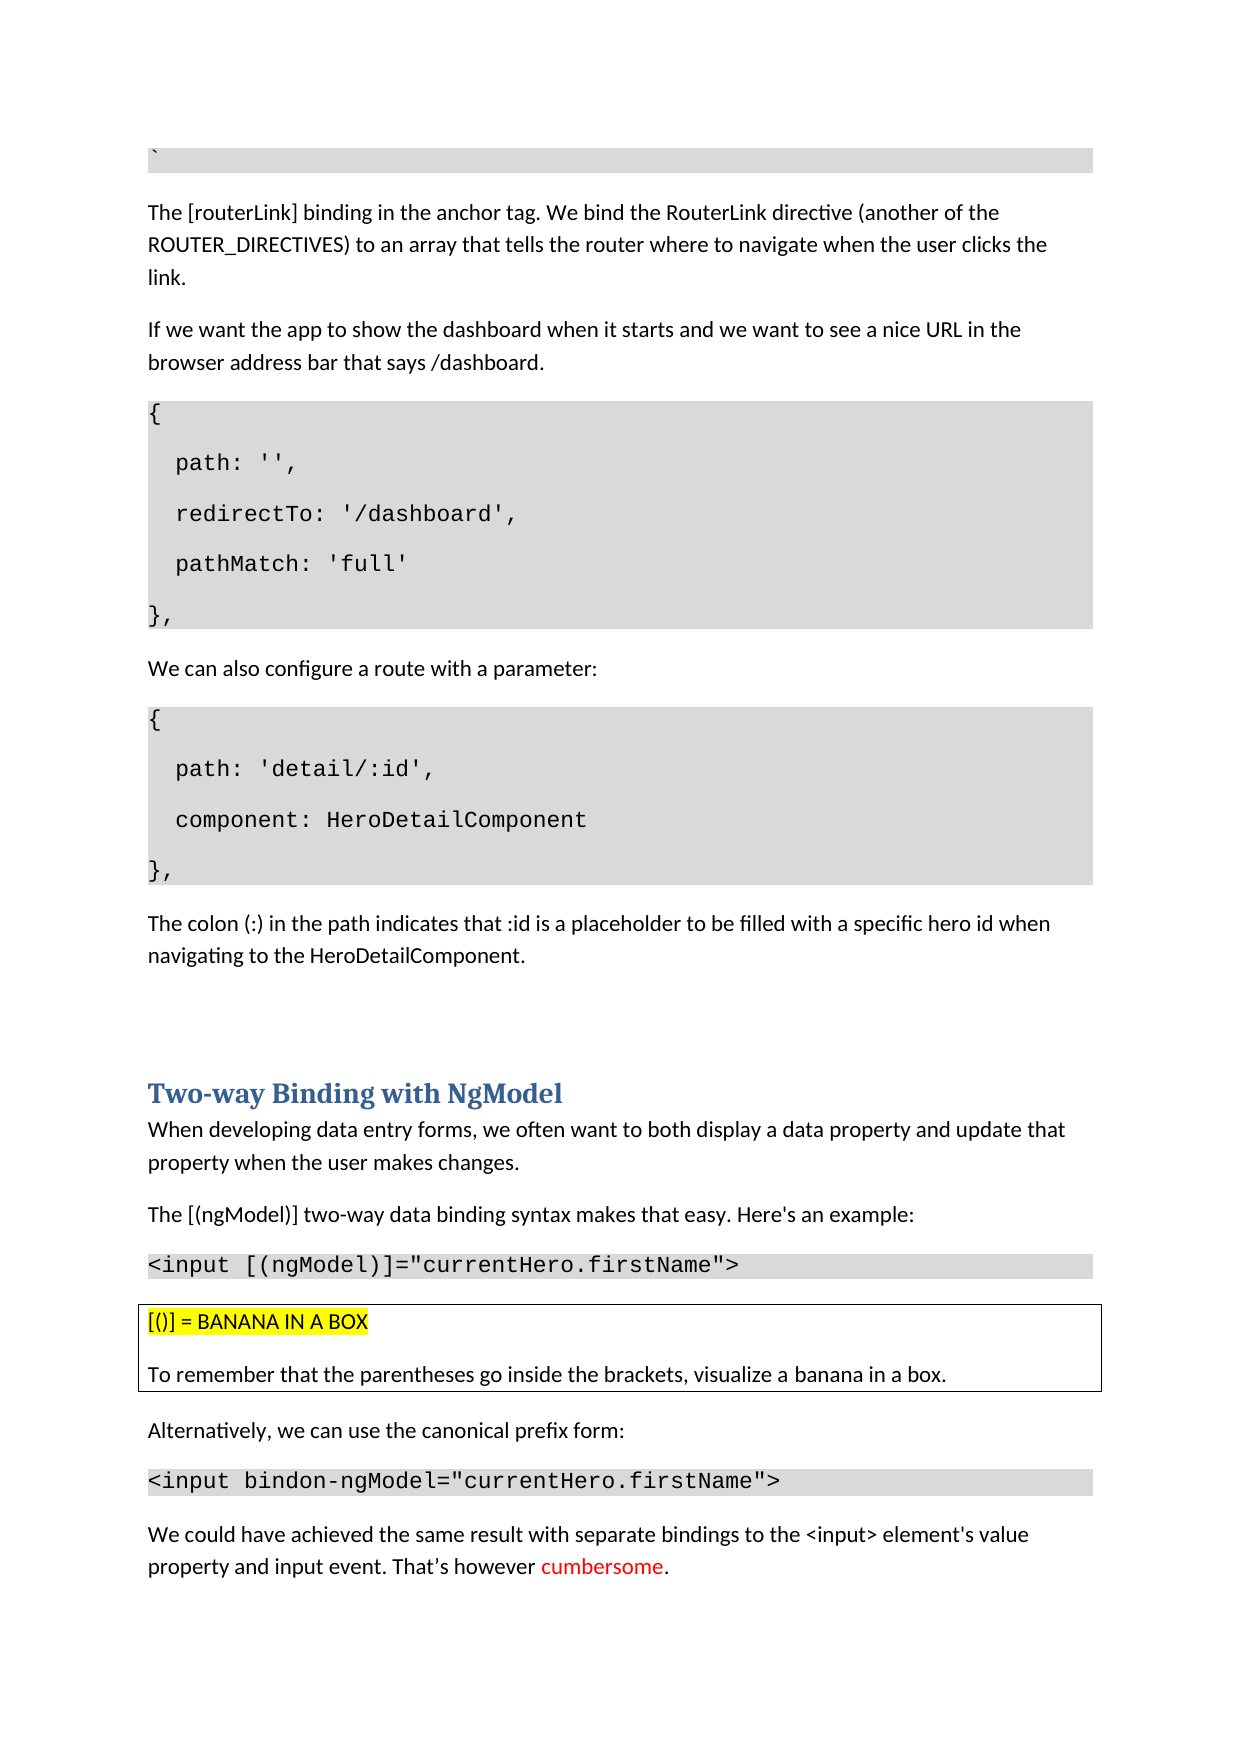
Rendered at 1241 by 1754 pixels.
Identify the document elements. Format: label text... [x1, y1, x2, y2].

text When developing data entry forms, we often want to both display a data property and update that property when the user makes changes. [148, 1115, 1093, 1176]
subtitle Two-way Binding with NgModel [148, 1077, 1093, 1110]
text The colon (:) in the path indicates that :id is a placeholder to be filled with a specific hero id when navigating to the HeroDetailComponent. [148, 909, 1093, 970]
text We could have achieved the same result with separate bindings to the <input> element's value property and input event. That’s however cumbersome. [148, 1520, 1093, 1580]
text component: HeroDetailComponent [148, 808, 1093, 834]
text <input [(ngModel)]="currentHero.firstName"> [148, 1254, 1093, 1279]
text Alternatively, we can use the canonical prefix form: [148, 1417, 1093, 1444]
text path: '', [148, 451, 1093, 477]
text { [148, 707, 1093, 733]
text }, [148, 603, 1093, 629]
text [()] = BANANA IN A BOX [139, 1305, 1101, 1335]
text The [(ngModel)] two-way data binding syntax makes that easy. Here's an example: [148, 1201, 1093, 1229]
text path: 'detail/:id', [148, 758, 1093, 783]
text <input bindon-ngModel="currentHero.firstName"> [148, 1469, 1093, 1496]
text redirectTo: '/dashboard', [148, 502, 1093, 528]
text If we want the app to show the dashboard when it starts and we want to see a nice URL in the browser address bar that says /dashboard. [148, 316, 1093, 376]
text To remember that the parentheses go inside the brackets, visualize a banana in a box. [139, 1357, 1101, 1391]
text We can also configure a route with a parameter: [148, 654, 1093, 682]
text }, [148, 859, 1093, 885]
text ` [148, 148, 1093, 173]
text pathMatch: 'full' [148, 553, 1093, 579]
text The [routerLink] binding in the anchor tag. We bind the RouterLink directive (another of the ROUTER_DIRECTIVES) to an array that tells the router where to navigate when the user clicks the link. [148, 198, 1093, 291]
text { [148, 401, 1093, 427]
